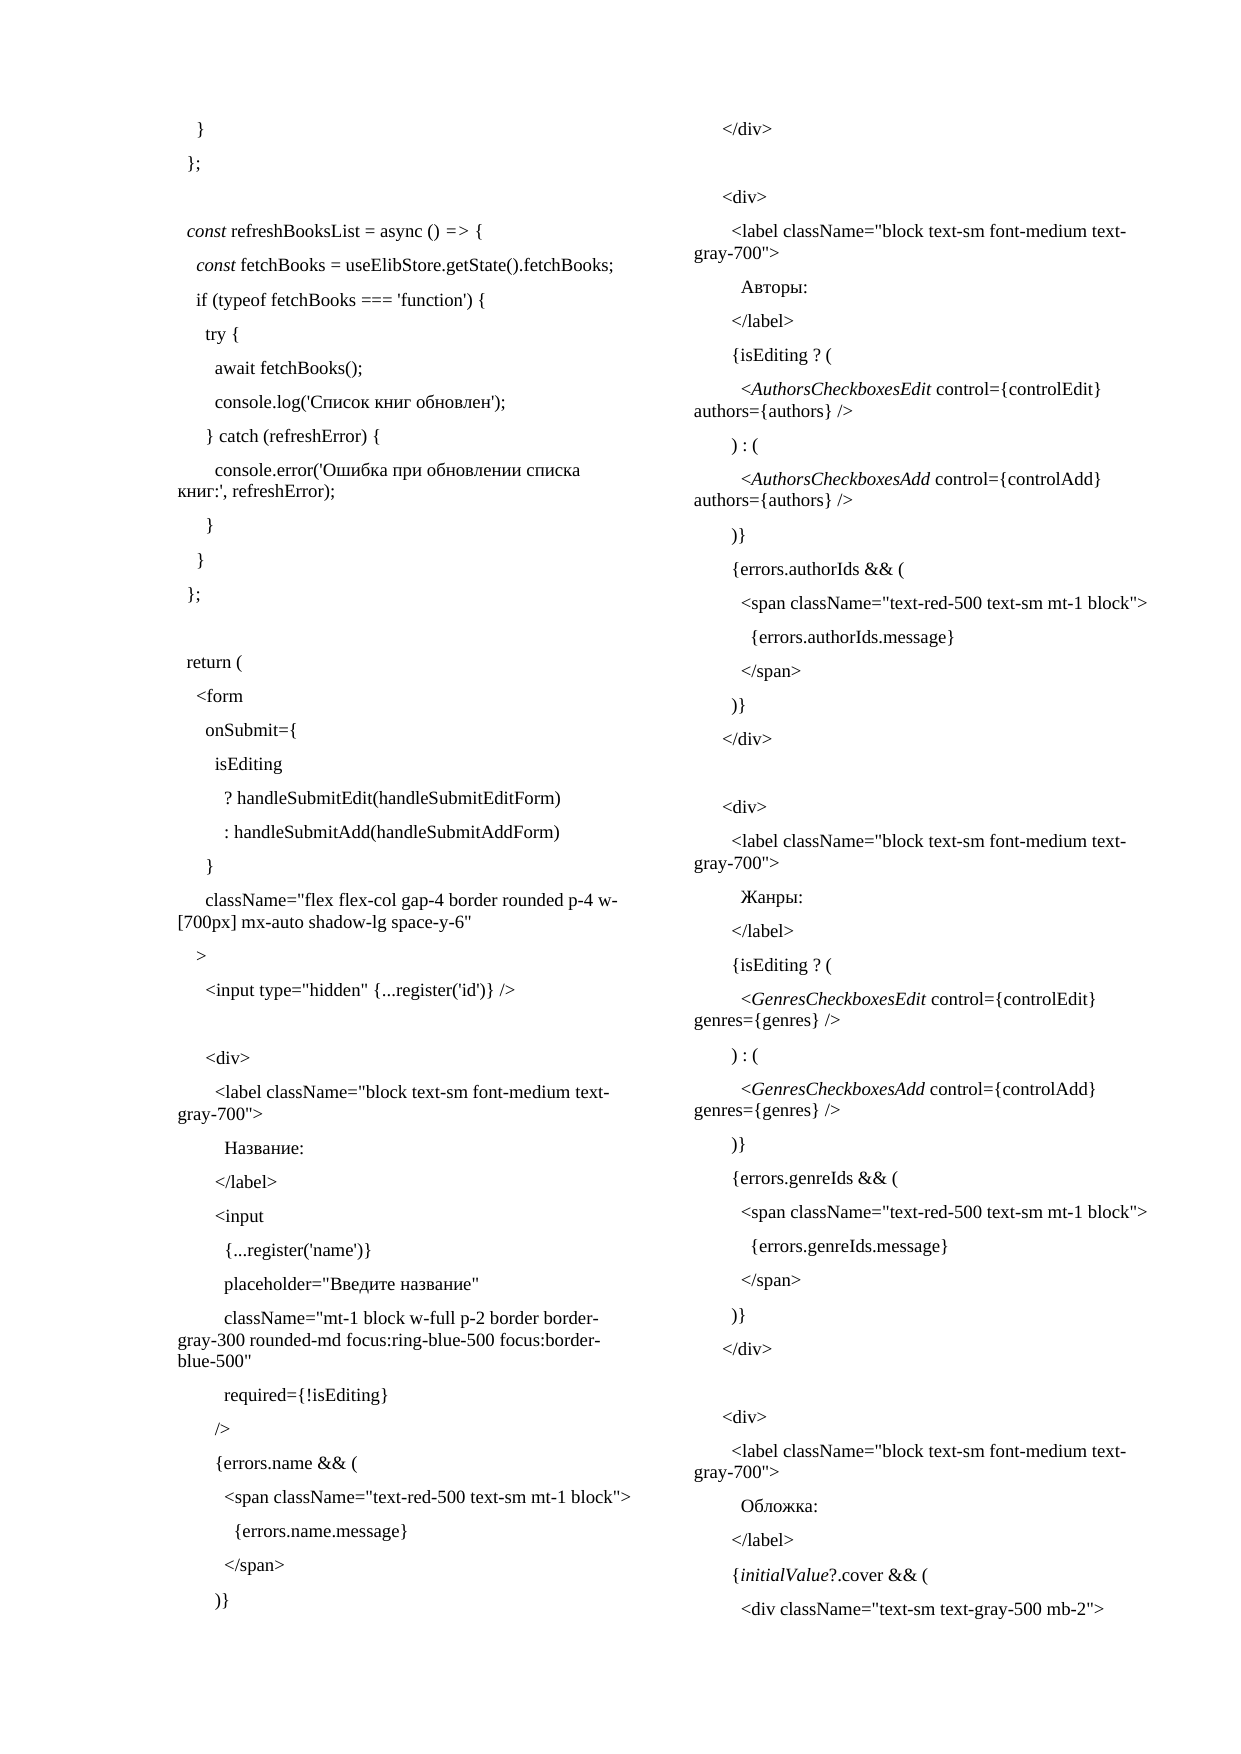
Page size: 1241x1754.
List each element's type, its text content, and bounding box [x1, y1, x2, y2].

text console.log('Список книг обновлен'); [177, 391, 635, 412]
text <form [177, 685, 635, 706]
text </span> [177, 1554, 635, 1576]
text } catch (refreshError) { [177, 425, 635, 446]
text console.error('Ошибка при обновлении списка книг:', refreshError); [177, 459, 635, 502]
text const fetchBooks = useElibStore.getState().fetchBooks; [177, 254, 635, 276]
text <span className="text-red-500 text-sm mt-1 block"> [177, 1486, 635, 1508]
text {initialValue?.cover && ( [694, 1563, 1152, 1585]
text </span> [694, 660, 1152, 681]
text <label className="block text-sm font-medium text-gray-700"> [694, 1440, 1152, 1483]
text <label className="block text-sm font-medium text-gray-700"> [694, 830, 1152, 873]
text {errors.name.message} [177, 1520, 635, 1542]
text } [177, 514, 635, 536]
text {errors.authorIds.message} [694, 626, 1152, 647]
text )} [694, 1303, 1152, 1325]
text } [177, 855, 635, 877]
text <div> [694, 186, 1152, 208]
text className="flex flex-col gap-4 border rounded p-4 w-[700px] mx-auto shadow-lg space-y-6" [177, 889, 635, 932]
text {isEditing ? ( [694, 344, 1152, 366]
text {...register('name')} [177, 1239, 635, 1260]
text Жанры: [694, 886, 1152, 907]
text if (typeof fetchBooks === 'function') { [177, 288, 635, 310]
text <input type="hidden" {...register('id')} /> [177, 979, 635, 1000]
text </div> [694, 1337, 1152, 1359]
text <GenresCheckboxesEdit control={controlEdit} genres={genres} /> [694, 988, 1152, 1031]
text } [177, 118, 635, 140]
text try { [177, 322, 635, 344]
text }; [177, 152, 635, 174]
text className="mt-1 block w-full p-2 border border-gray-300 rounded-md focus:ring-blue-500 focus:border-blue-500" [177, 1307, 635, 1372]
text }; [177, 582, 635, 604]
text Обложка: [694, 1495, 1152, 1517]
text {isEditing ? ( [694, 954, 1152, 975]
text <div> [694, 1406, 1152, 1427]
text <span className="text-red-500 text-sm mt-1 block"> [694, 1201, 1152, 1223]
text <input [177, 1205, 635, 1226]
text : handleSubmitAdd(handleSubmitAddForm) [177, 821, 635, 842]
text > [177, 945, 635, 966]
text )} [694, 694, 1152, 715]
text } [177, 548, 635, 570]
text <GenresCheckboxesAdd control={controlAdd} genres={genres} /> [694, 1077, 1152, 1121]
text /> [177, 1418, 635, 1440]
text <AuthorsCheckboxesEdit control={controlEdit} authors={authors} /> [694, 378, 1152, 421]
text </label> [177, 1171, 635, 1192]
text )} [694, 523, 1152, 545]
text {errors.genreIds.message} [694, 1235, 1152, 1257]
text <div> [177, 1047, 635, 1068]
text isEditing [177, 753, 635, 774]
text onSubmit={ [177, 719, 635, 740]
text ) : ( [694, 1043, 1152, 1065]
text </label> [694, 310, 1152, 332]
text )} [694, 1133, 1152, 1155]
text Авторы: [694, 276, 1152, 297]
text await fetchBooks(); [177, 357, 635, 378]
text <AuthorsCheckboxesAdd control={controlAdd} authors={authors} /> [694, 468, 1152, 511]
text </div> [694, 118, 1152, 140]
text {errors.genreIds && ( [694, 1167, 1152, 1189]
text const refreshBooksList = async () => { [177, 220, 635, 242]
text placeholder="Введите название" [177, 1273, 635, 1294]
text ? handleSubmitEdit(handleSubmitEditForm) [177, 787, 635, 808]
text <div> [694, 796, 1152, 817]
text Название: [177, 1137, 635, 1158]
text <div className="text-sm text-gray-500 mb-2"> [694, 1597, 1152, 1619]
text </label> [694, 1529, 1152, 1551]
text <label className="block text-sm font-medium text-gray-700"> [177, 1081, 635, 1124]
text )} [177, 1588, 635, 1610]
text </span> [694, 1269, 1152, 1291]
text {errors.name && ( [177, 1452, 635, 1474]
text required={!isEditing} [177, 1384, 635, 1406]
text return ( [177, 651, 635, 672]
text </div> [694, 728, 1152, 749]
text </label> [694, 920, 1152, 941]
text {errors.authorIds && ( [694, 557, 1152, 579]
text <label className="block text-sm font-medium text-gray-700"> [694, 220, 1152, 263]
text <span className="text-red-500 text-sm mt-1 block"> [694, 592, 1152, 613]
text ) : ( [694, 434, 1152, 455]
